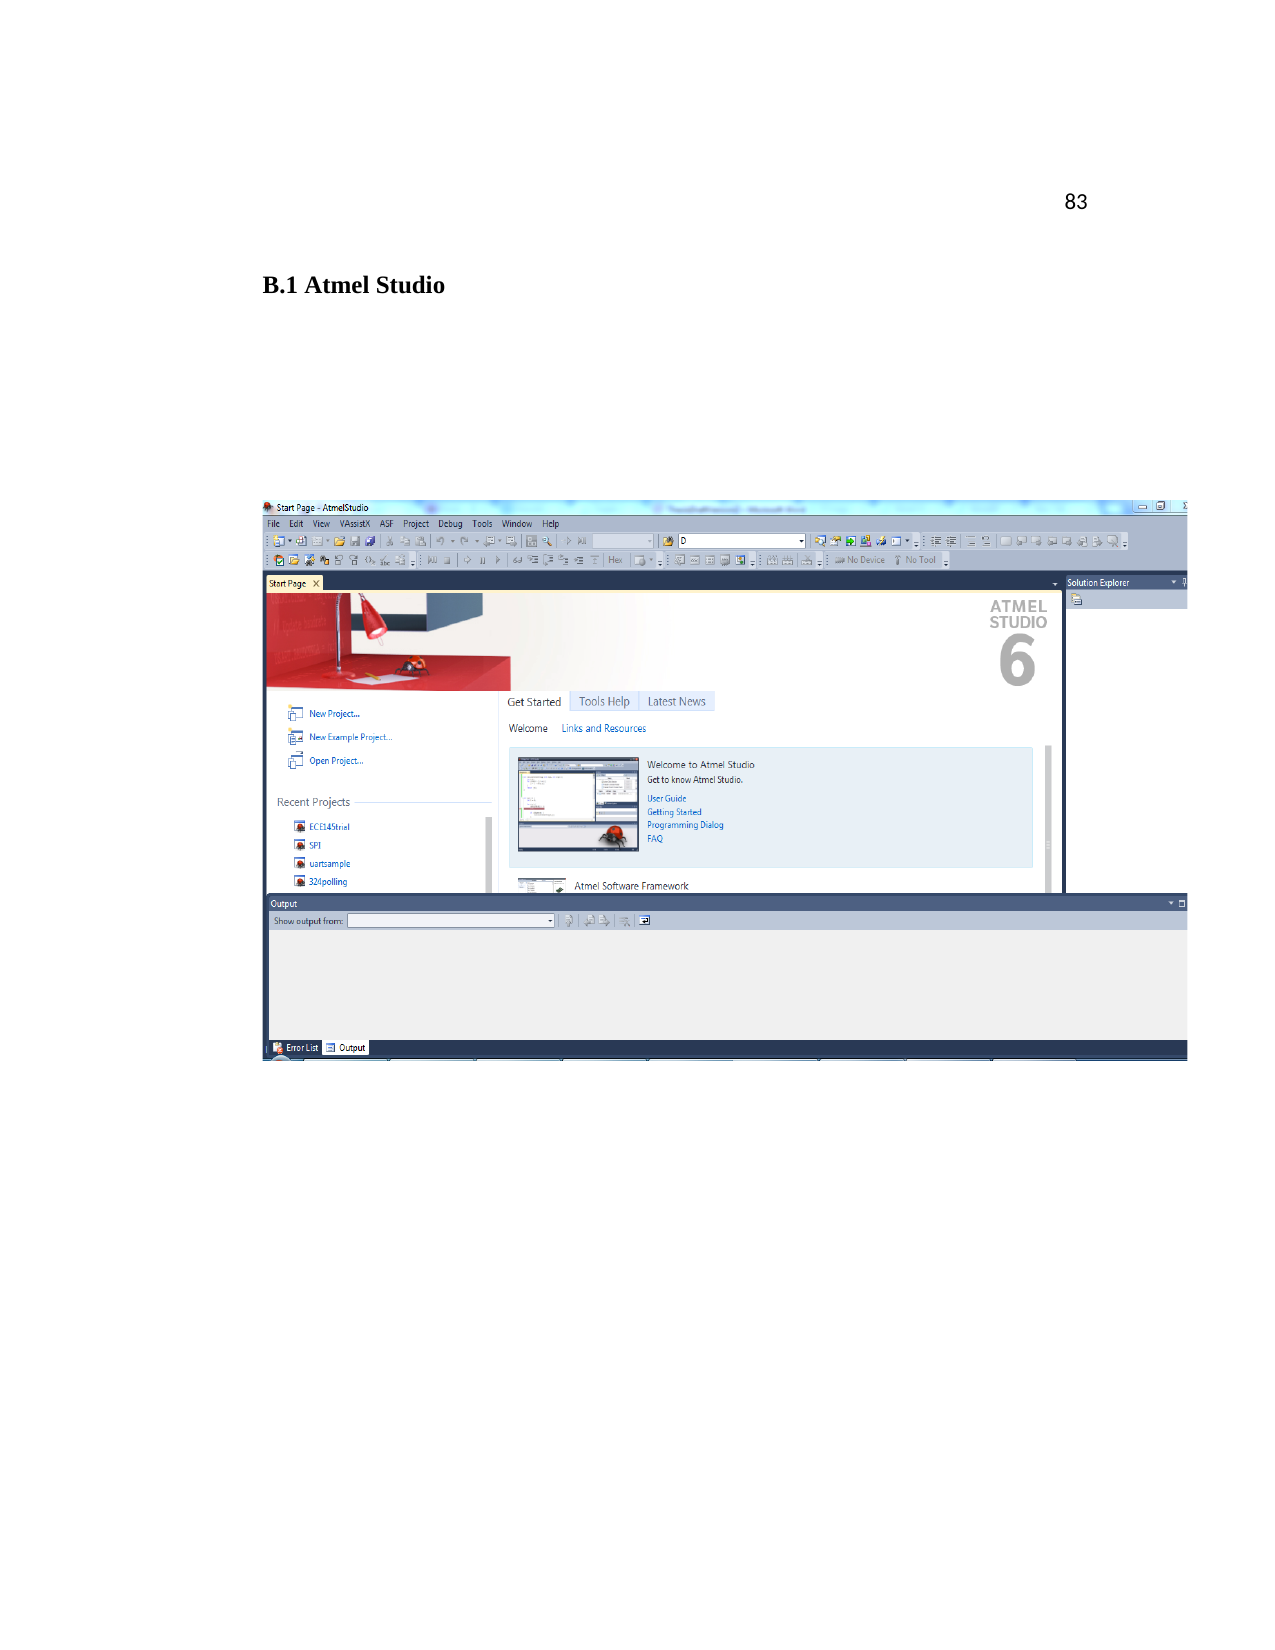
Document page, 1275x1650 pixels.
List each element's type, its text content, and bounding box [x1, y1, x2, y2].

text B.1 Atmel Studio [262, 270, 1087, 299]
picture [262, 500, 1188, 1061]
